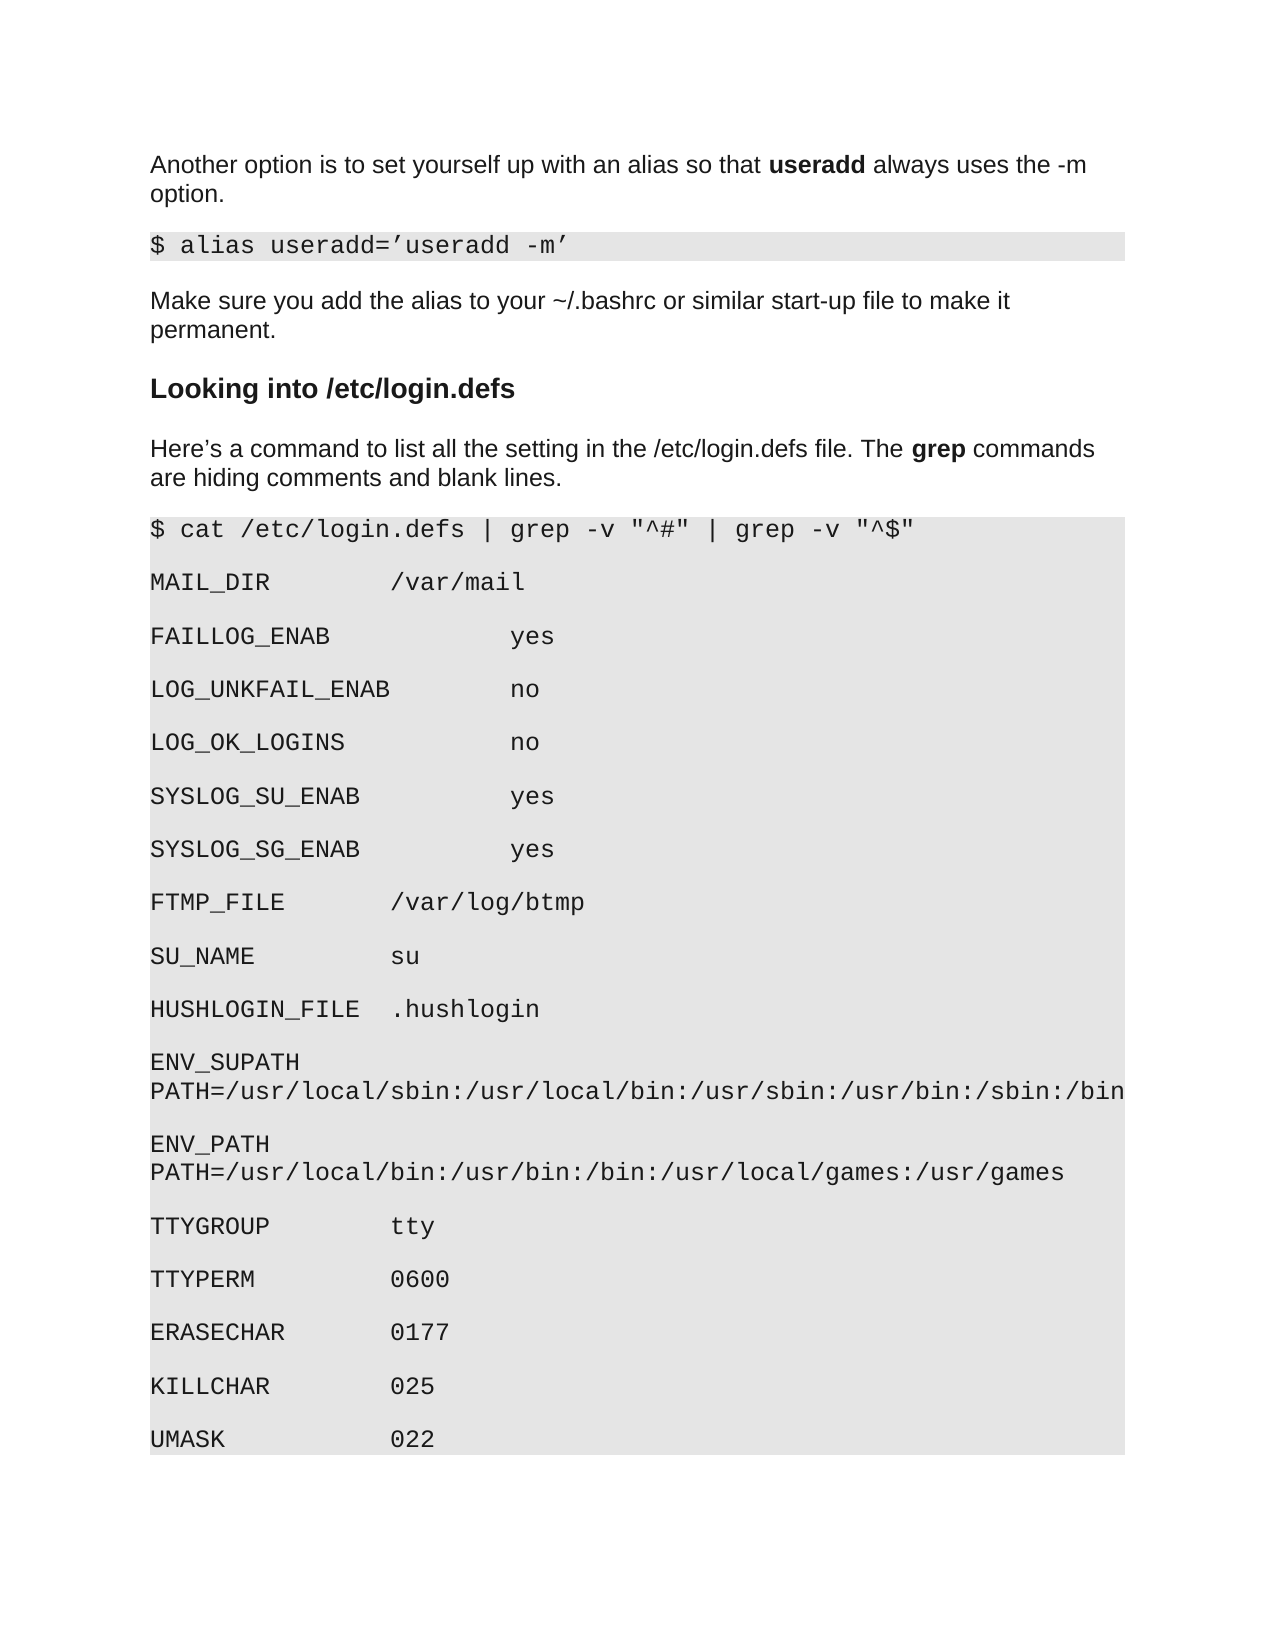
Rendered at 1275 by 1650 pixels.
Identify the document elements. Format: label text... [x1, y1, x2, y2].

text $ alias useradd=’useradd -m’ [150, 232, 1125, 261]
text MAIL_DIR /var/mail [150, 570, 1125, 598]
text UMASK 022 [150, 1427, 1125, 1455]
text ERASECHAR 0177 [150, 1320, 1125, 1348]
text HUSHLOGIN_FILE .hushlogin [150, 997, 1125, 1025]
text SYSLOG_SG_ENAB yes [150, 837, 1125, 865]
text Here’s a command to list all the setting in the /etc/login.defs file. The grep commands are hiding comments and blank lines. [150, 434, 1125, 492]
text ENV_SUPATH PATH=/usr/local/sbin:/usr/local/bin:/usr/sbin:/usr/bin:/sbin:/bin [150, 1050, 1125, 1107]
text SU_NAME su [150, 943, 1125, 972]
text TTYPERM 0600 [150, 1267, 1125, 1295]
text Looking into /etc/login.defs [150, 372, 1125, 405]
text LOG_UNKFAIL_ENAB no [150, 677, 1125, 705]
text FTMP_FILE /var/log/btmp [150, 890, 1125, 918]
text KILLCHAR 025 [150, 1373, 1125, 1402]
text TTYGROUP tty [150, 1213, 1125, 1242]
text LOG_OK_LOGINS no [150, 730, 1125, 758]
text SYSLOG_SU_ENAB yes [150, 783, 1125, 812]
text $ cat /etc/login.defs | grep -v "^#" | grep -v "^$" [150, 517, 1125, 545]
text Another option is to set yourself up with an alias so that useradd always uses the -m option. [150, 150, 1125, 207]
text FAILLOG_ENAB yes [150, 623, 1125, 652]
text ENV_PATH PATH=/usr/local/bin:/usr/bin:/bin:/usr/local/games:/usr/games [150, 1132, 1125, 1188]
text Make sure you add the alias to your ~/.bashrc or similar start-up file to make it permanent. [150, 286, 1125, 343]
